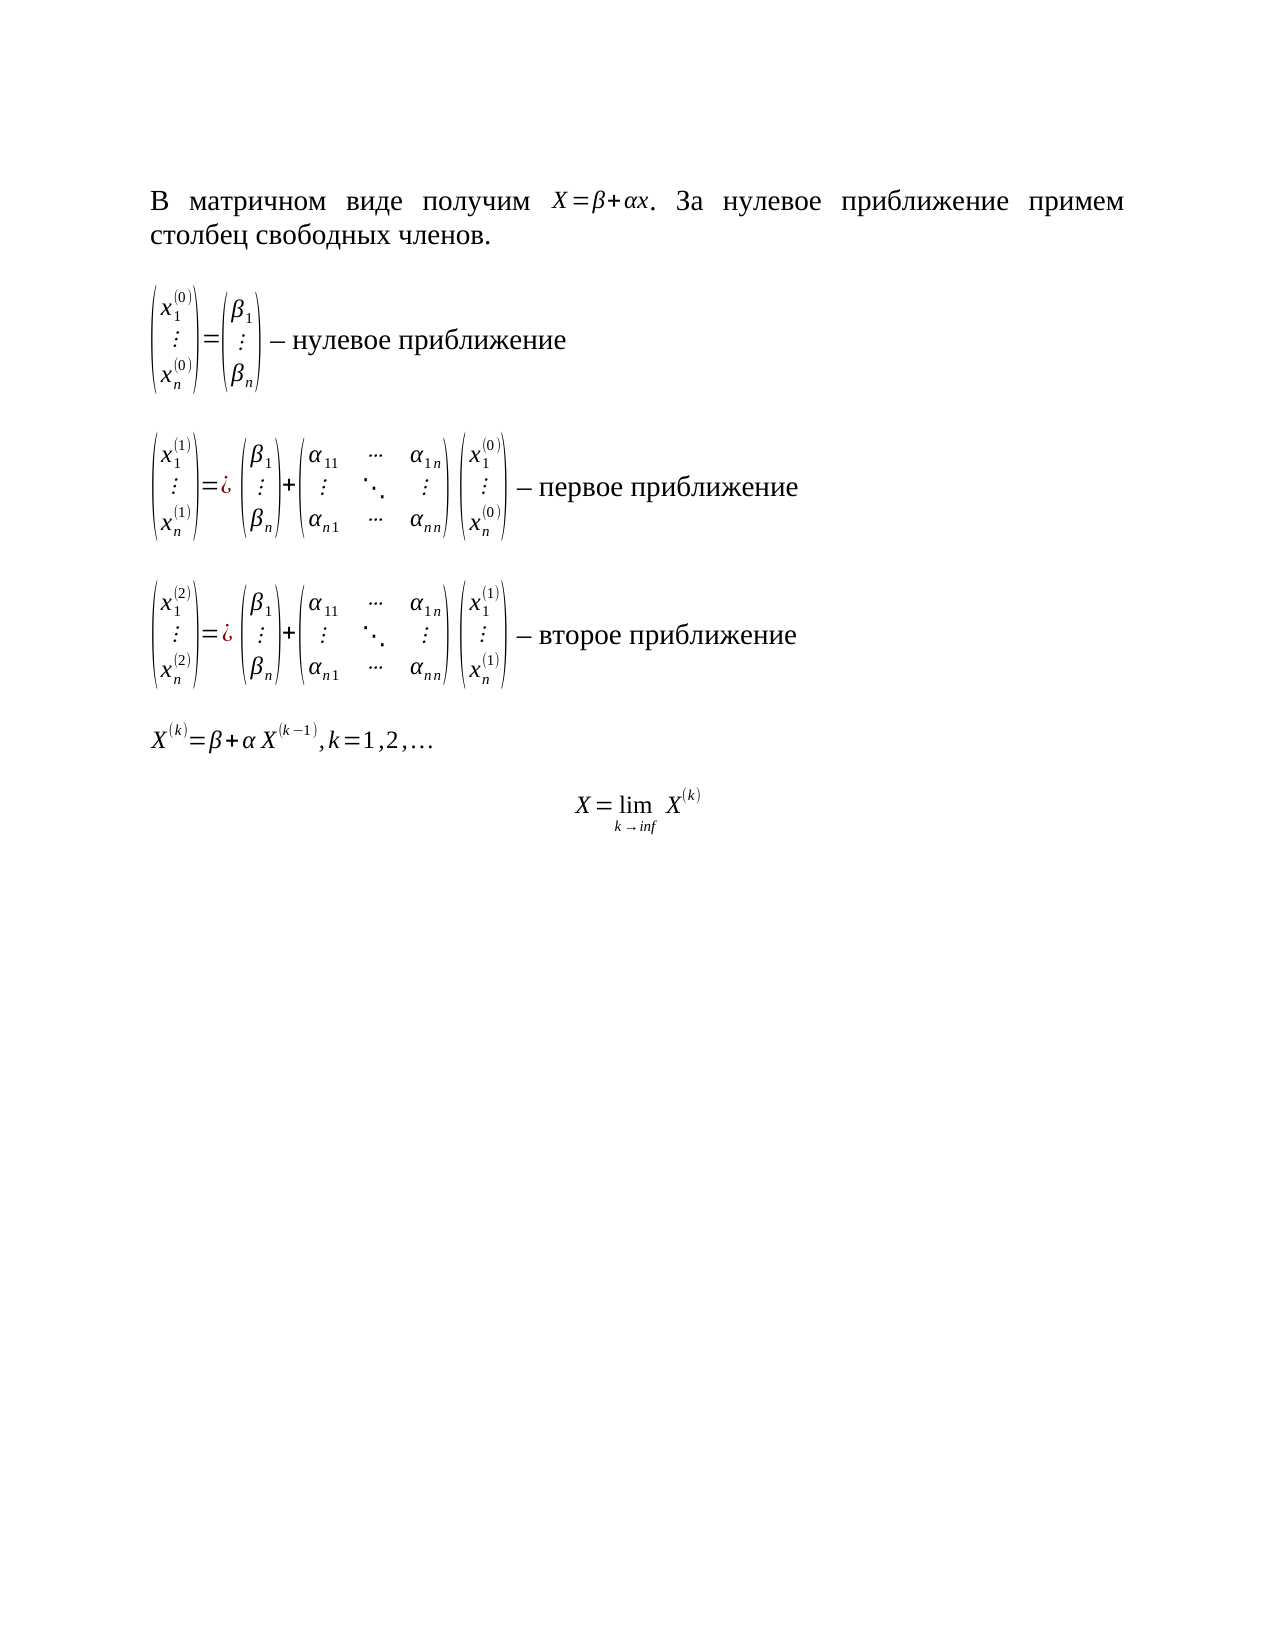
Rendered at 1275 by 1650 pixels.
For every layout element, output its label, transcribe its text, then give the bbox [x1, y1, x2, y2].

text В матричном виде получим . За нулевое приближение примем столбец свободных членов. [150, 183, 1125, 251]
text – первое приближение [150, 431, 1125, 545]
text – нулевое приближение [150, 284, 1125, 397]
text – второе приближение [150, 578, 1125, 693]
